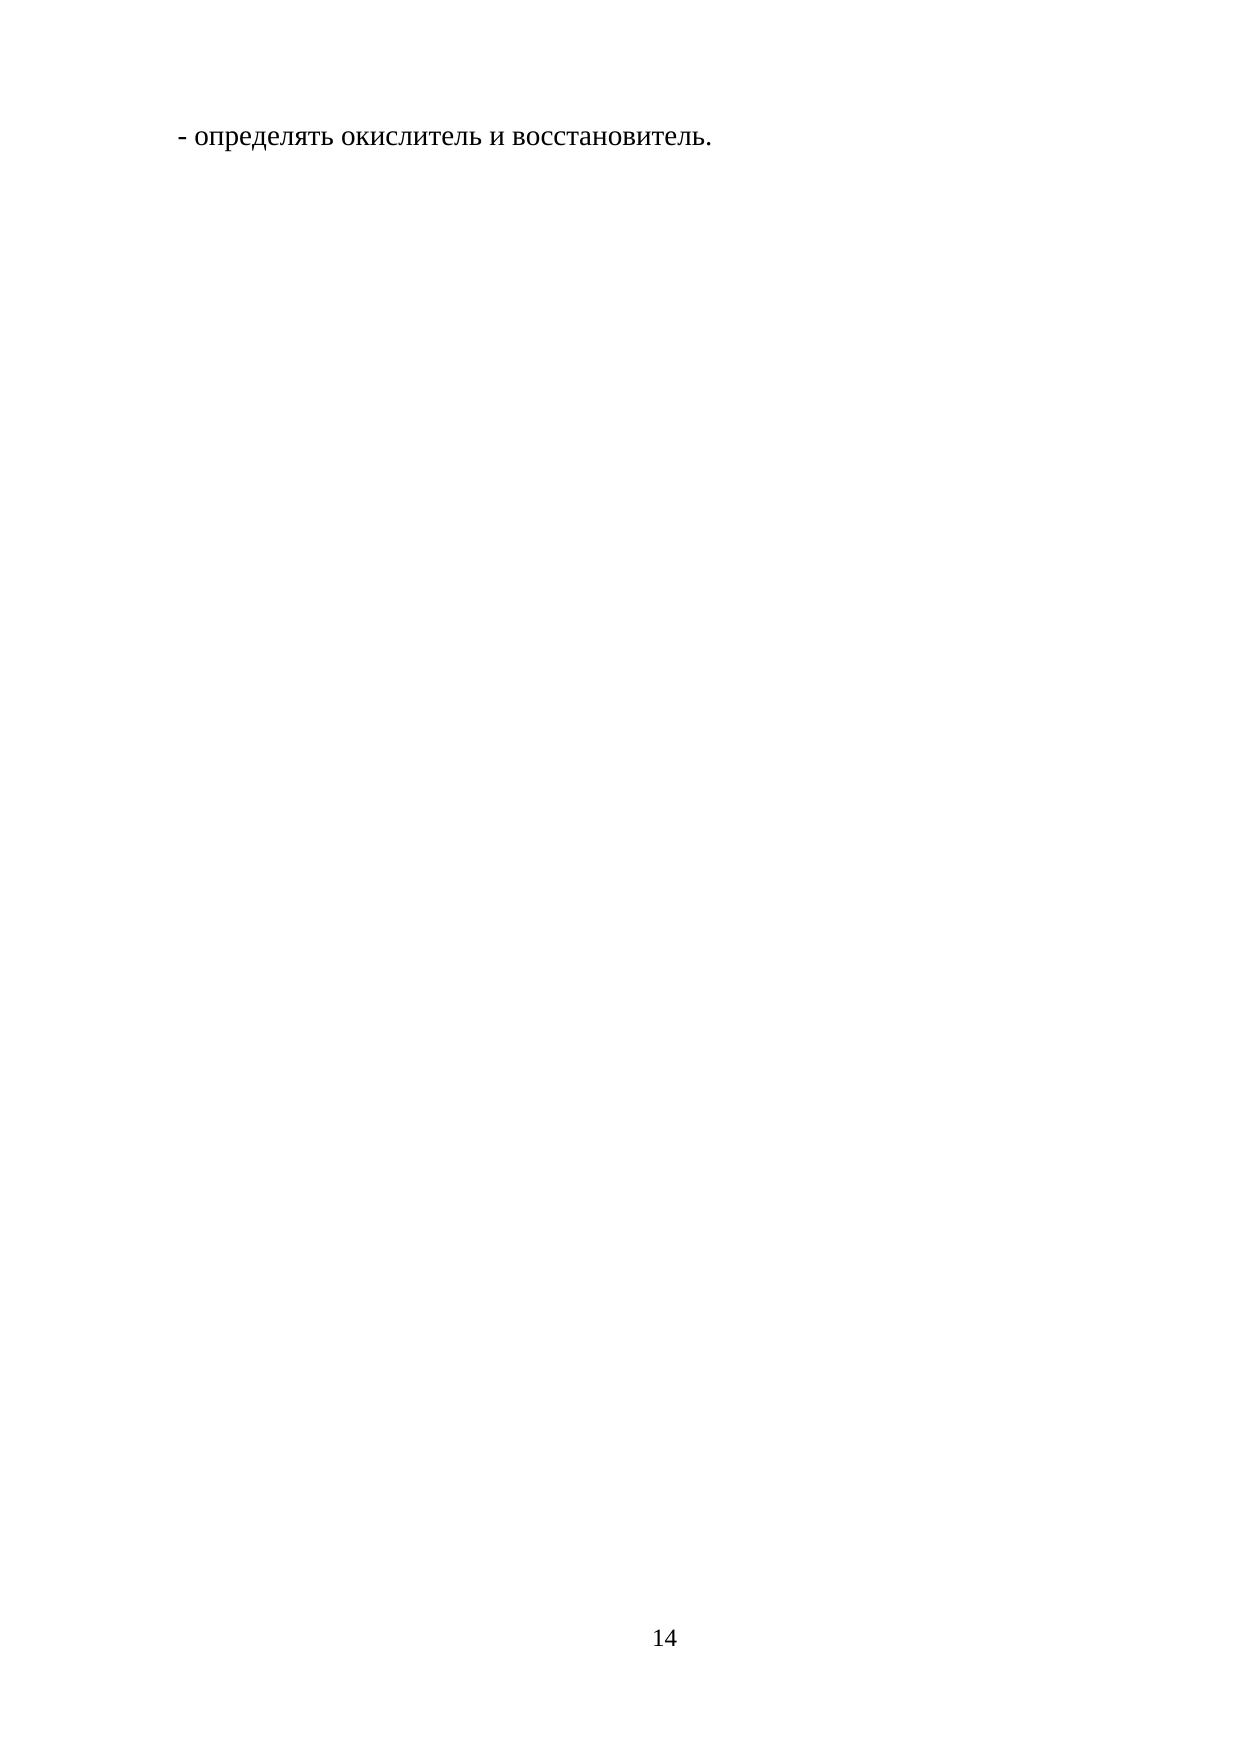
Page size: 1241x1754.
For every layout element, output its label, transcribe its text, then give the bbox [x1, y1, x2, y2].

text - определять окислитель и восстановитель. [177, 118, 1152, 152]
